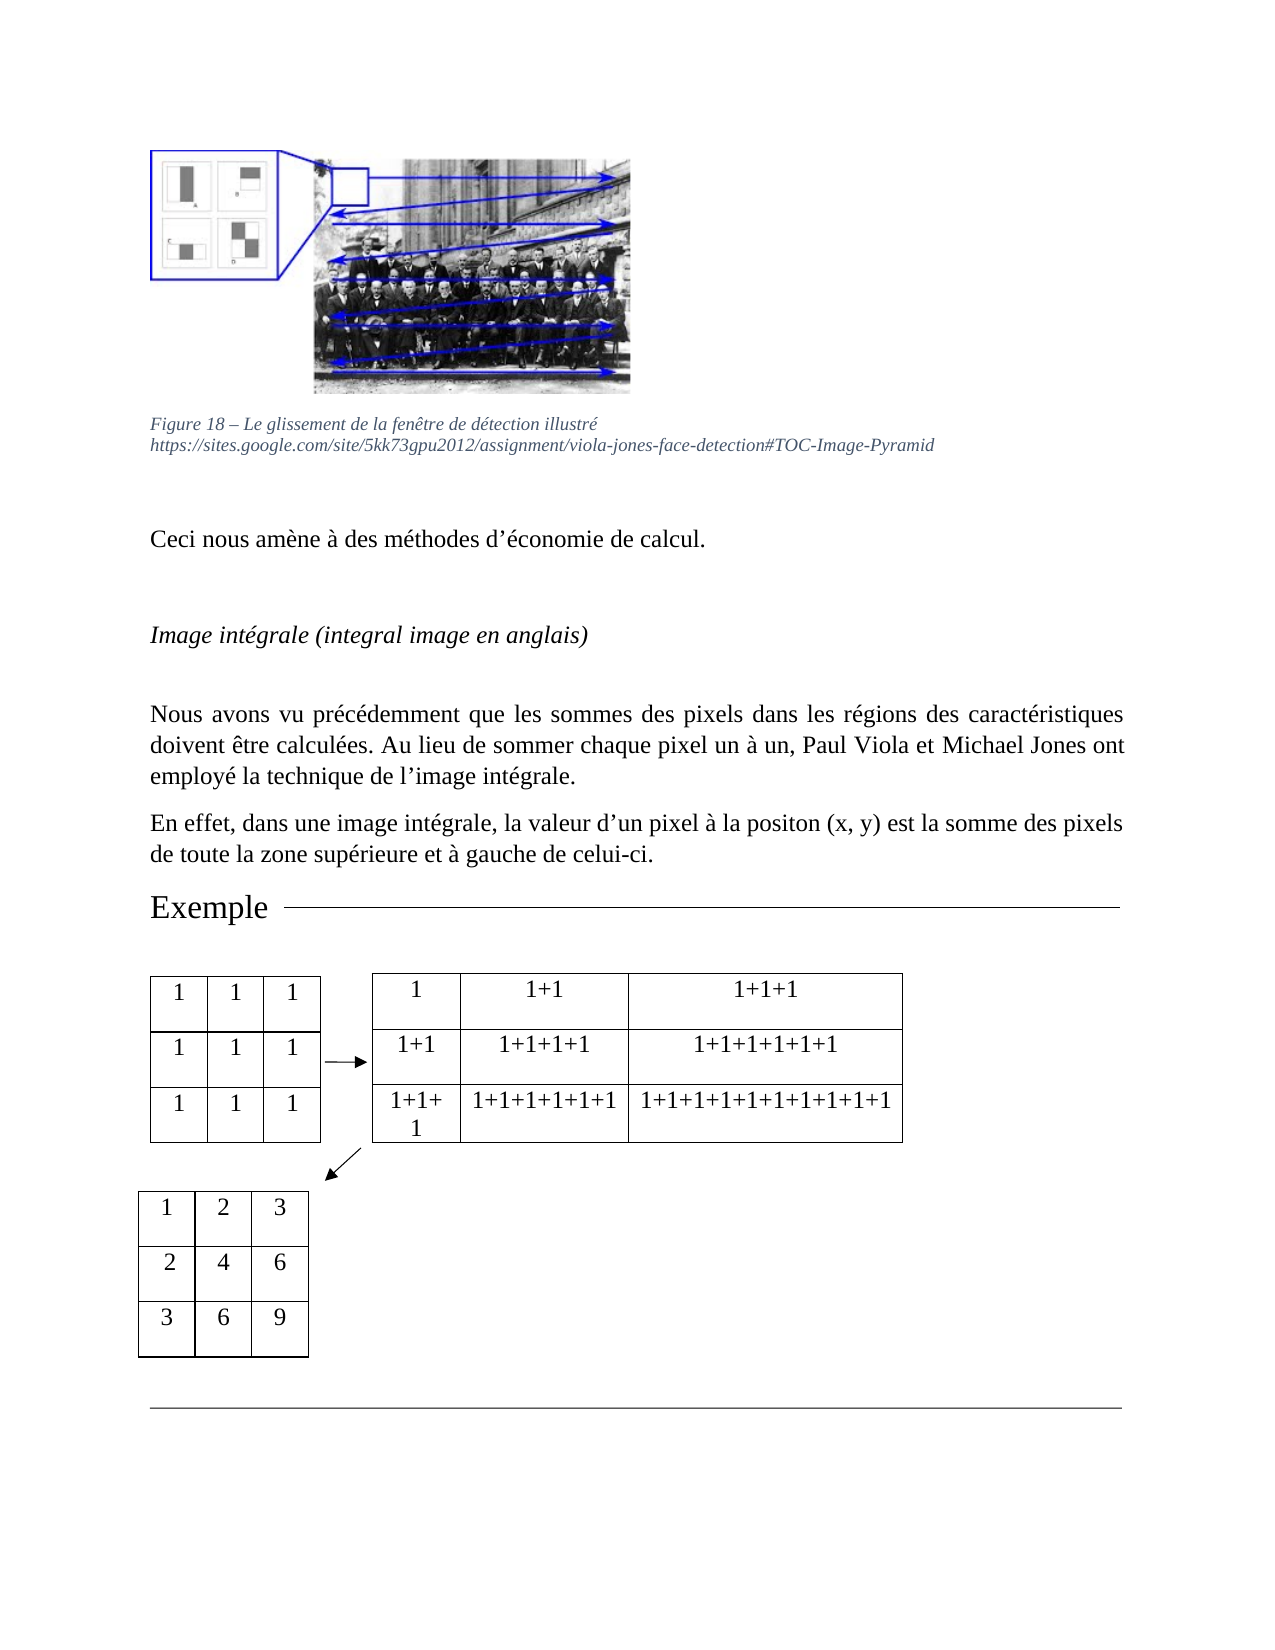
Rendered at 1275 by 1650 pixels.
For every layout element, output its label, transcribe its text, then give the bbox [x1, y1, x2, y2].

table_cell 1+1 [373, 1030, 460, 1084]
table_cell 1 [151, 1033, 207, 1087]
table_cell 6 [196, 1302, 251, 1356]
table_cell 1+1+1 [373, 1085, 460, 1142]
table_cell 1 [208, 1088, 263, 1142]
table_cell 1 [208, 1033, 263, 1087]
table_cell 1+1+1+1 [461, 1030, 628, 1084]
text En effet, dans une image intégrale, la valeur d’un pixel à la positon (x, y) est la somme des pixels de toute la zone supérieure et à gauche de celui-ci. [150, 808, 1125, 868]
table_header 1 [208, 977, 263, 1031]
table_cell 1+1+1+1+1+1 [629, 1030, 902, 1084]
table_header 1 [373, 974, 460, 1028]
text Ceci nous amène à des méthodes d’économie de calcul. [150, 524, 1125, 553]
table_header 1 [151, 977, 207, 1031]
table_cell 6 [252, 1247, 308, 1301]
table_header 1+1 [461, 974, 628, 1028]
table_cell 2 [139, 1247, 194, 1301]
table_header 1 [139, 1192, 194, 1246]
text Nous avons vu précédemment que les sommes des pixels dans les régions des caractéristiques doivent être calculées. Au lieu de sommer chaque pixel un à un, Paul Viola et Michael Jones ont employé la technique de l’image intégrale. [150, 699, 1125, 789]
table_header 1 [264, 977, 320, 1031]
table_cell 1+1+1+1+1+1 [461, 1085, 628, 1142]
table_header 2 [196, 1192, 251, 1246]
table_header 1+1+1 [629, 974, 902, 1028]
table_cell 4 [196, 1247, 251, 1301]
table_header 3 [252, 1192, 308, 1246]
table_cell 1 [264, 1033, 320, 1087]
table_cell 3 [139, 1302, 194, 1356]
table_cell 9 [252, 1302, 308, 1356]
subtitle Exemple [150, 887, 1125, 926]
picture [150, 150, 631, 394]
subtitle Image intégrale (integral image en anglais) [150, 620, 1125, 649]
table_cell 1 [151, 1088, 207, 1142]
table_cell 1+1+1+1+1+1+1+1+1+1 [629, 1085, 902, 1142]
table_cell 1 [264, 1088, 320, 1142]
